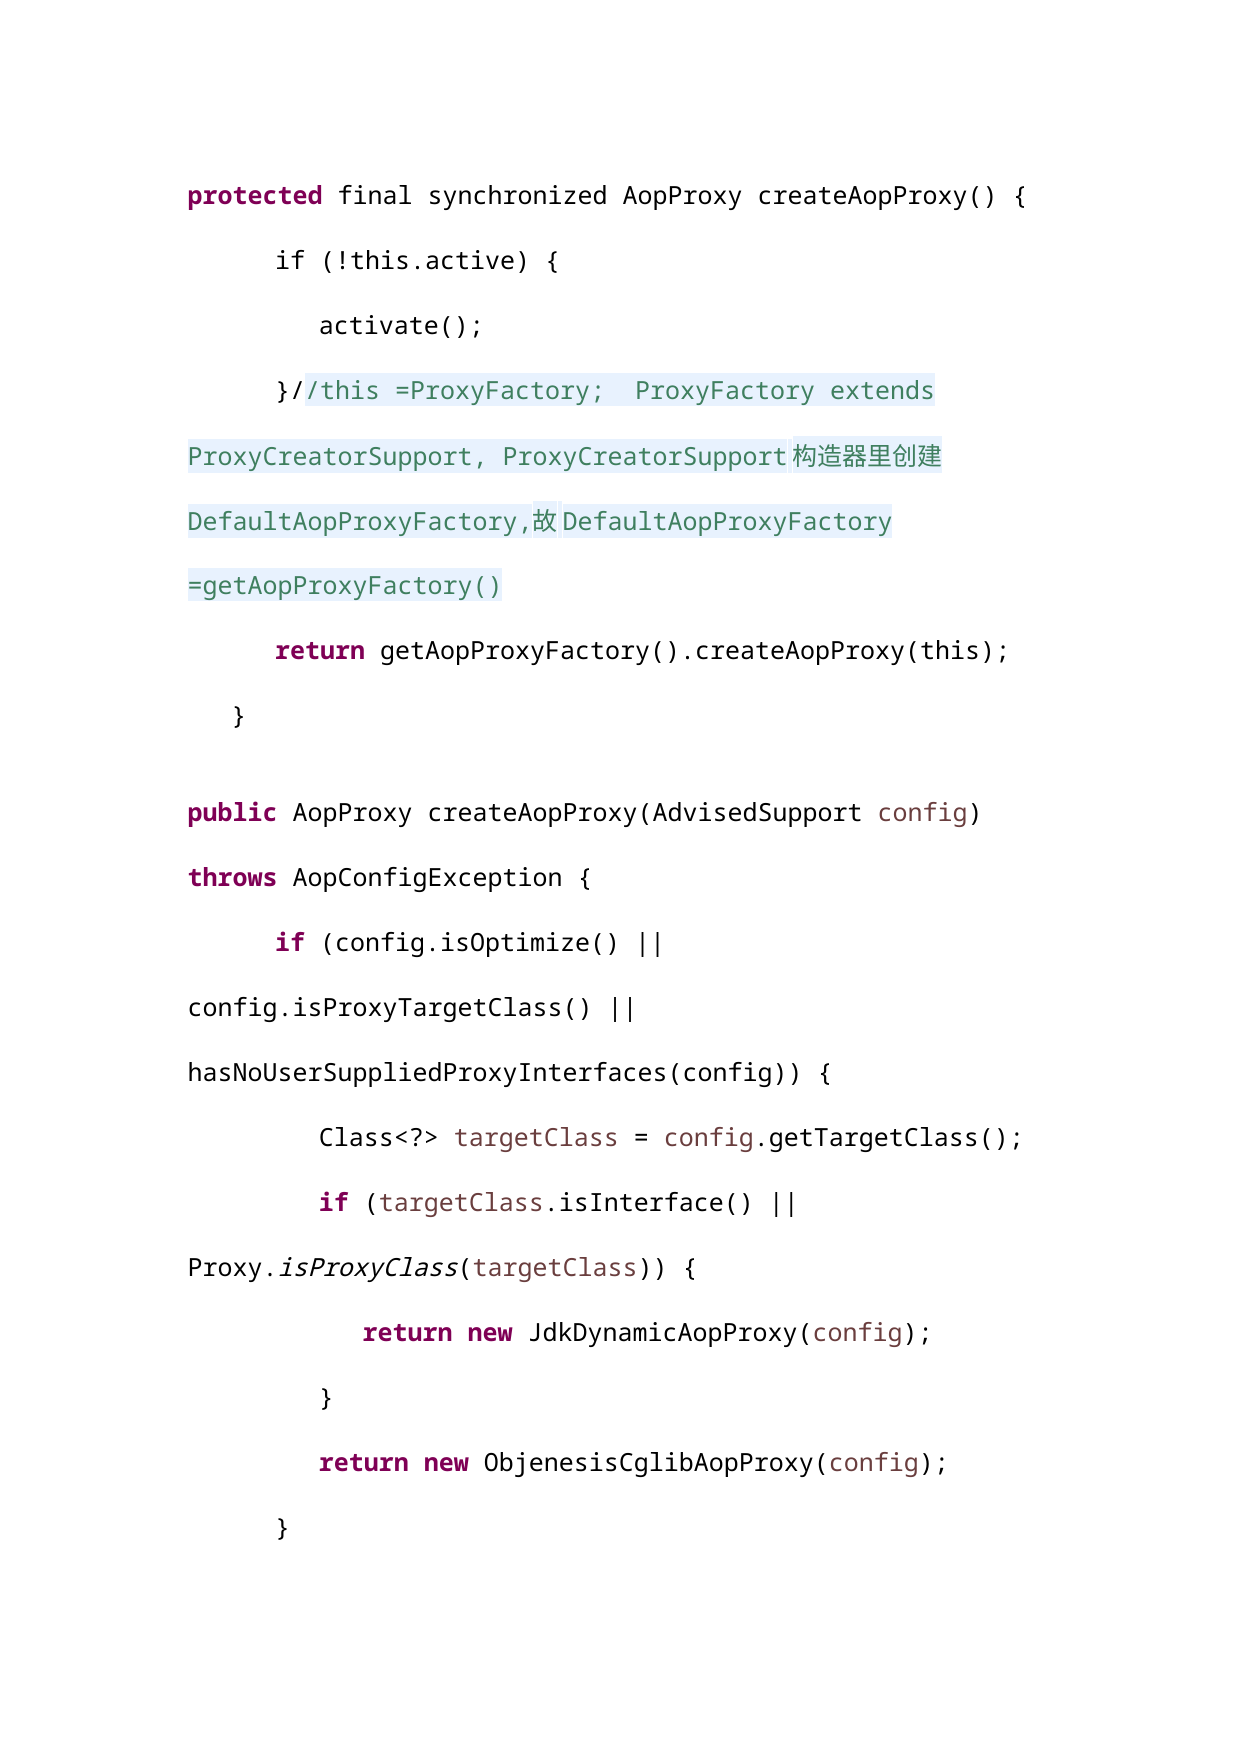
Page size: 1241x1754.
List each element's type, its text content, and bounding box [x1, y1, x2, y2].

text } [187, 1494, 1053, 1559]
text return new ObjenesisCglibAopProxy(config); [187, 1429, 1053, 1494]
text if (targetClass.isInterface() || Proxy.isProxyClass(targetClass)) { [187, 1169, 1053, 1299]
text } [187, 1364, 1053, 1429]
text if (!this.active) { [187, 227, 1053, 292]
text Class<?> targetClass = config.getTargetClass(); [187, 1104, 1053, 1169]
text } [187, 682, 1053, 747]
text return new JdkDynamicAopProxy(config); [187, 1299, 1053, 1364]
text }//this =ProxyFactory; ProxyFactory extends ProxyCreatorSupport, ProxyCreatorSupport构造器里创建DefaultAopProxyFactory,故DefaultAopProxyFactory =getAopProxyFactory() [187, 357, 1053, 617]
text if (config.isOptimize() || config.isProxyTargetClass() || hasNoUserSuppliedProxyInterfaces(config)) { [187, 909, 1053, 1104]
text public AopProxy createAopProxy(AdvisedSupport config) throws AopConfigException { [187, 779, 1053, 909]
text return getAopProxyFactory().createAopProxy(this); [187, 617, 1053, 682]
text activate(); [187, 292, 1053, 357]
text protected final synchronized AopProxy createAopProxy() { [187, 162, 1053, 227]
